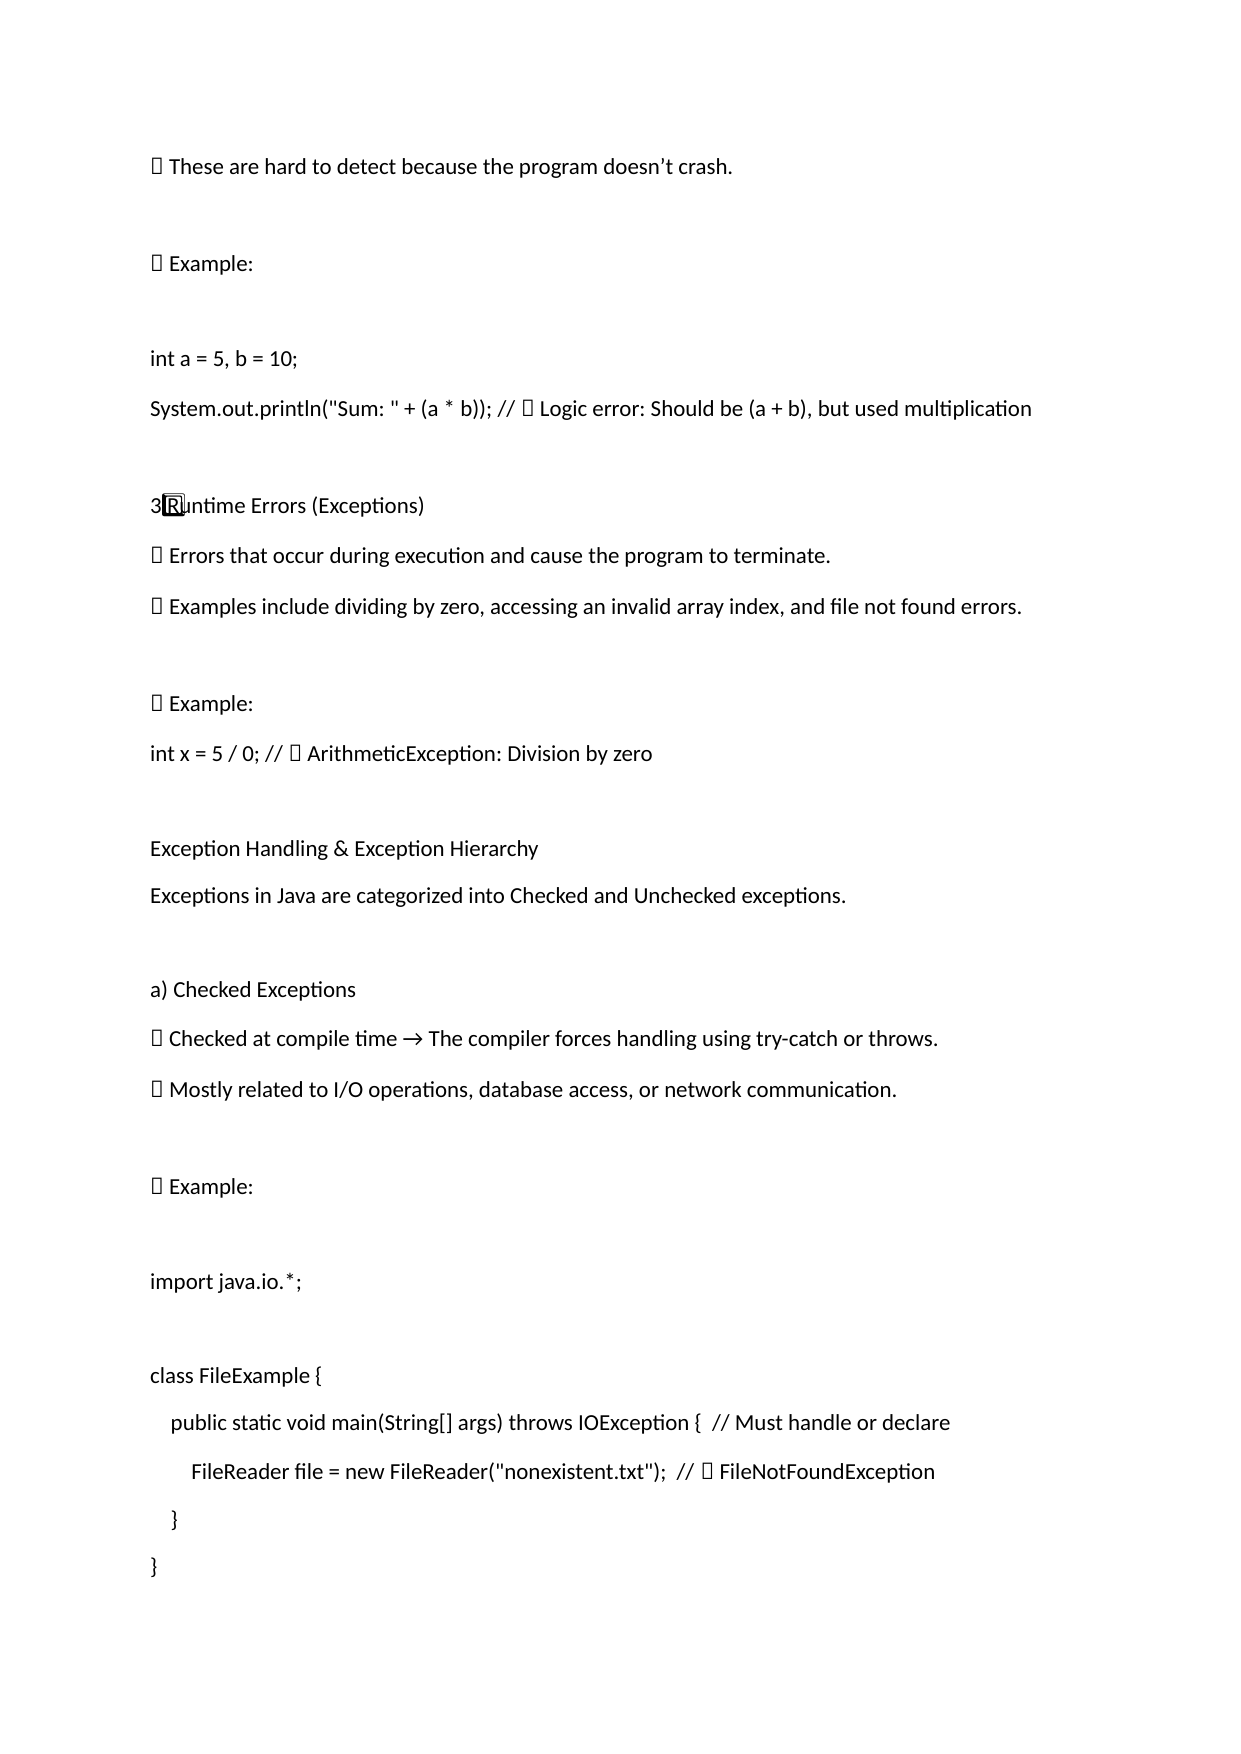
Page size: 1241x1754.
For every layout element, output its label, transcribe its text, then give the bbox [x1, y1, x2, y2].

text Exceptions in Java are categorized into Checked and Unchecked exceptions. [150, 881, 1090, 909]
text ✅ Example: [150, 1170, 1090, 1201]
text public static void main(String[] args) throws IOException { // Must handle or declare [150, 1408, 1090, 1436]
text int x = 5 / 0; // ❌ ArithmeticException: Division by zero [150, 737, 1090, 768]
text 🔹 These are hard to detect because the program doesn’t crash. [150, 150, 1090, 181]
text class FileExample { [150, 1361, 1090, 1389]
text 🔹 Checked at compile time → The compiler forces handling using try-catch or throws. [150, 1022, 1090, 1053]
text 🔹 Mostly related to I/O operations, database access, or network communication. [150, 1072, 1090, 1104]
text } [150, 1505, 1090, 1533]
text import java.io.*; [150, 1267, 1090, 1295]
text 🔹 Examples include dividing by zero, accessing an invalid array index, and file not found errors. [150, 589, 1090, 621]
text 3️⃣ Runtime Errors (Exceptions) [150, 489, 1090, 520]
text ✅ Example: [150, 247, 1090, 278]
text Exception Handling & Exception Hierarchy [150, 834, 1090, 863]
text ✅ Example: [150, 687, 1090, 718]
text a) Checked Exceptions [150, 975, 1090, 1003]
text FileReader file = new FileReader("nonexistent.txt"); // ❌ FileNotFoundException [150, 1454, 1090, 1486]
text System.out.println("Sum: " + (a * b)); // ❌ Logic error: Should be (a + b), but used multiplication [150, 391, 1090, 423]
text 🔹 Errors that occur during execution and cause the program to terminate. [150, 539, 1090, 570]
text } [150, 1552, 1090, 1580]
text int a = 5, b = 10; [150, 344, 1090, 373]
